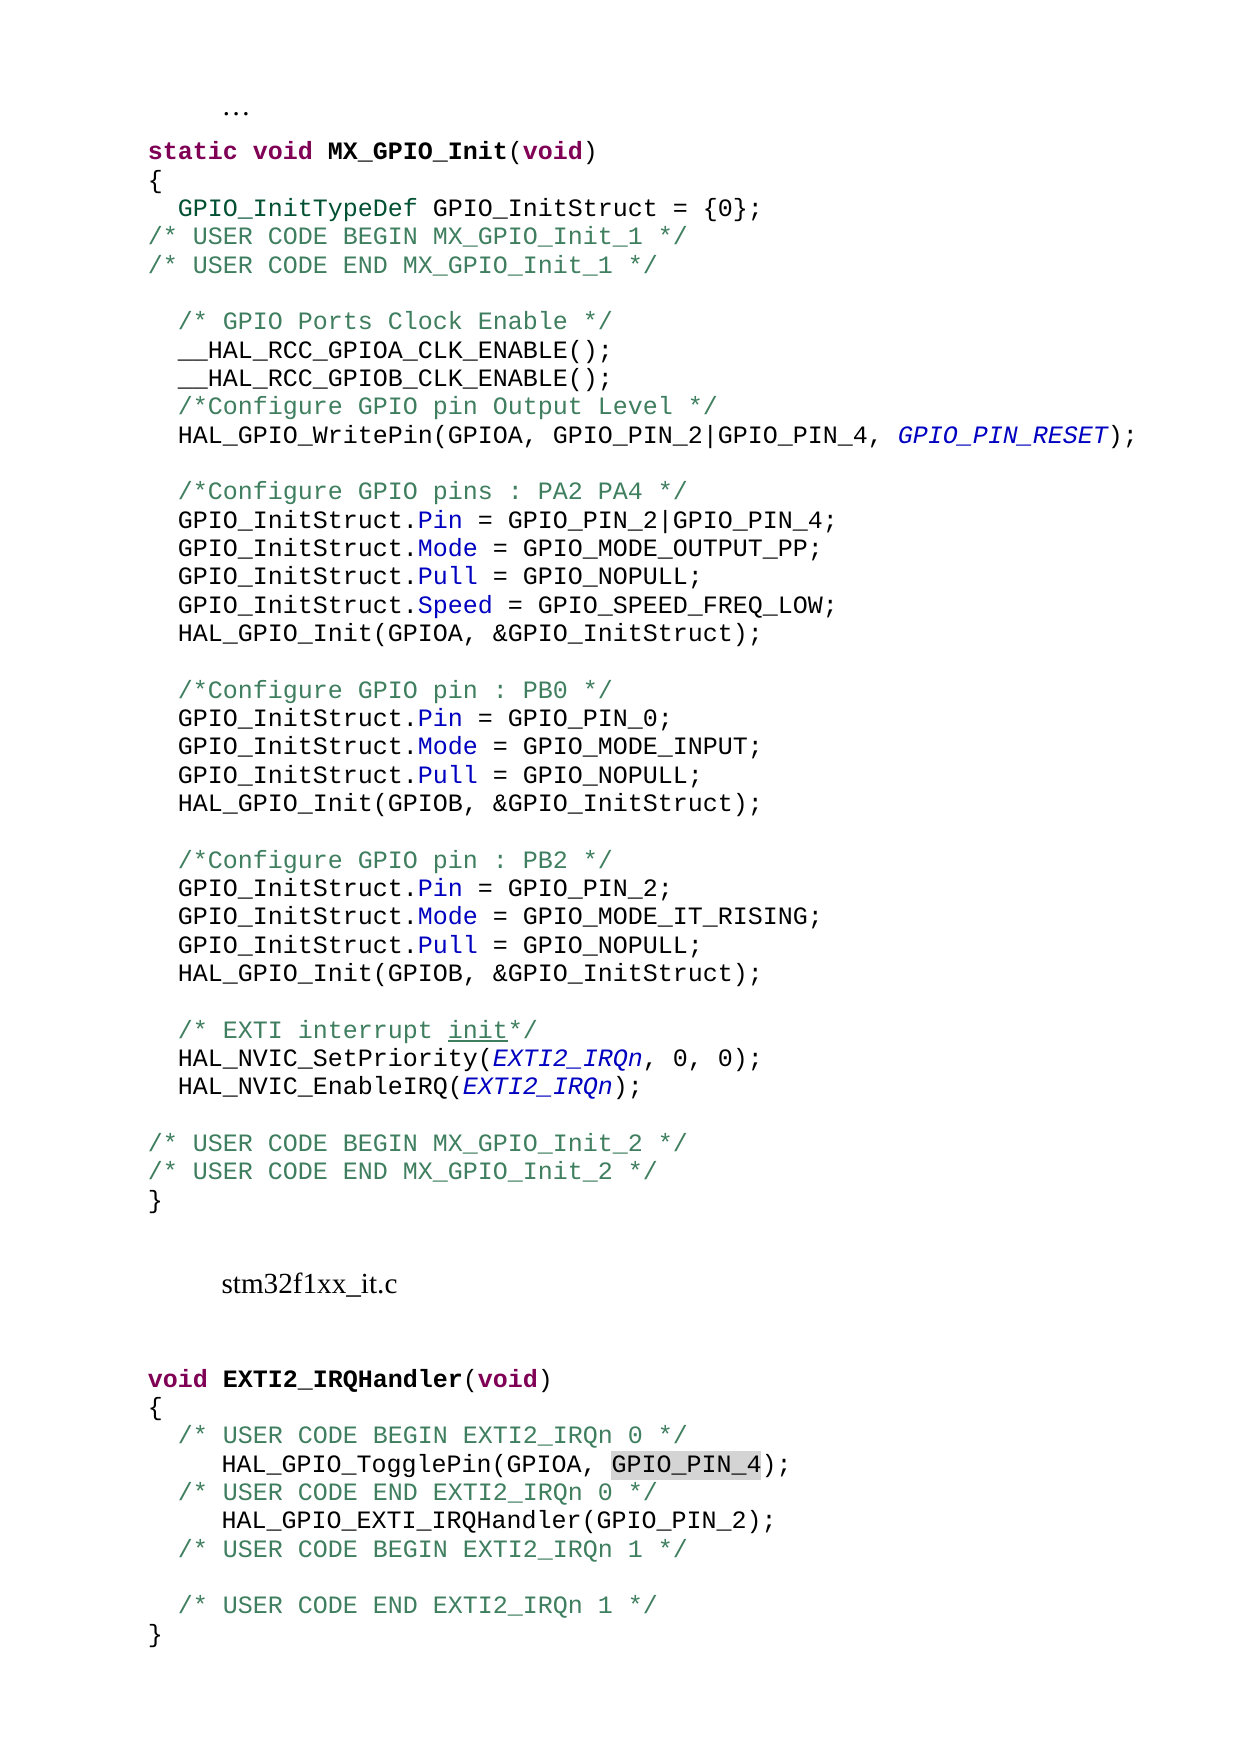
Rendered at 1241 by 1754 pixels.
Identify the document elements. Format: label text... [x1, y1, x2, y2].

text stm32f1xx_it.c [148, 1266, 1152, 1299]
text /* USER CODE END EXTI2_IRQn 0 */ [148, 1480, 1152, 1508]
text /*Configure GPIO pin Output Level */ [148, 394, 1152, 422]
text HAL_NVIC_EnableIRQ(EXTI2_IRQn); [148, 1074, 1152, 1102]
text GPIO_InitStruct.Pull = GPIO_NOPULL; [148, 932, 1152, 961]
text GPIO_InitStruct.Pull = GPIO_NOPULL; [148, 762, 1152, 791]
text GPIO_InitStruct.Pin = GPIO_PIN_2|GPIO_PIN_4; [148, 507, 1152, 536]
text /* USER CODE BEGIN EXTI2_IRQn 0 */ [148, 1423, 1152, 1451]
text /* USER CODE BEGIN MX_GPIO_Init_2 */ [148, 1131, 1152, 1159]
text void EXTI2_IRQHandler(void) [148, 1366, 1152, 1395]
text HAL_GPIO_EXTI_IRQHandler(GPIO_PIN_2); [148, 1508, 1152, 1536]
text HAL_GPIO_Init(GPIOB, &GPIO_InitStruct); [148, 961, 1152, 989]
text /*Configure GPIO pins : PA2 PA4 */ [148, 479, 1152, 507]
text GPIO_InitStruct.Speed = GPIO_SPEED_FREQ_LOW; [148, 592, 1152, 621]
text /*Configure GPIO pin : PB0 */ [148, 677, 1152, 706]
text GPIO_InitStruct.Mode = GPIO_MODE_IT_RISING; [148, 904, 1152, 932]
text } [148, 1621, 1152, 1650]
text __HAL_RCC_GPIOA_CLK_ENABLE(); [148, 337, 1152, 366]
text GPIO_InitTypeDef GPIO_InitStruct = {0}; [148, 196, 1152, 224]
text HAL_NVIC_SetPriority(EXTI2_IRQn, 0, 0); [148, 1046, 1152, 1074]
text HAL_GPIO_TogglePin(GPIOA, GPIO_PIN_4); [761, 1451, 1152, 1480]
text GPIO_InitStruct.Pull = GPIO_NOPULL; [148, 564, 1152, 592]
text /* EXTI interrupt init*/ [148, 1017, 1152, 1046]
text GPIO_InitStruct.Mode = GPIO_MODE_OUTPUT_PP; [148, 536, 1152, 564]
text { [148, 167, 1152, 196]
text } [148, 1187, 1152, 1216]
text HAL_GPIO_WritePin(GPIOA, GPIO_PIN_2|GPIO_PIN_4, GPIO_PIN_RESET); [148, 422, 1152, 451]
text { [148, 1395, 1152, 1423]
text HAL_GPIO_Init(GPIOA, &GPIO_InitStruct); [148, 621, 1152, 649]
text GPIO_InitStruct.Mode = GPIO_MODE_INPUT; [148, 734, 1152, 762]
text /* USER CODE END MX_GPIO_Init_2 */ [148, 1159, 1152, 1187]
text HAL_GPIO_TogglePin(GPIOA, GPIO_PIN_4); [148, 1451, 611, 1480]
text __HAL_RCC_GPIOB_CLK_ENABLE(); [148, 366, 1152, 394]
text /* GPIO Ports Clock Enable */ [148, 309, 1152, 337]
text /* USER CODE BEGIN MX_GPIO_Init_1 */ [148, 224, 1152, 252]
text /* USER CODE END MX_GPIO_Init_1 */ [148, 252, 1152, 281]
text … [148, 88, 1152, 122]
text GPIO_InitStruct.Pin = GPIO_PIN_0; [148, 706, 1152, 734]
text /* USER CODE END EXTI2_IRQn 1 */ [148, 1593, 1152, 1621]
text HAL_GPIO_Init(GPIOB, &GPIO_InitStruct); [148, 791, 1152, 819]
text /*Configure GPIO pin : PB2 */ [148, 847, 1152, 876]
text static void MX_GPIO_Init(void) [148, 139, 1152, 167]
text /* USER CODE BEGIN EXTI2_IRQn 1 */ [148, 1536, 1152, 1565]
text GPIO_InitStruct.Pin = GPIO_PIN_2; [148, 876, 1152, 904]
